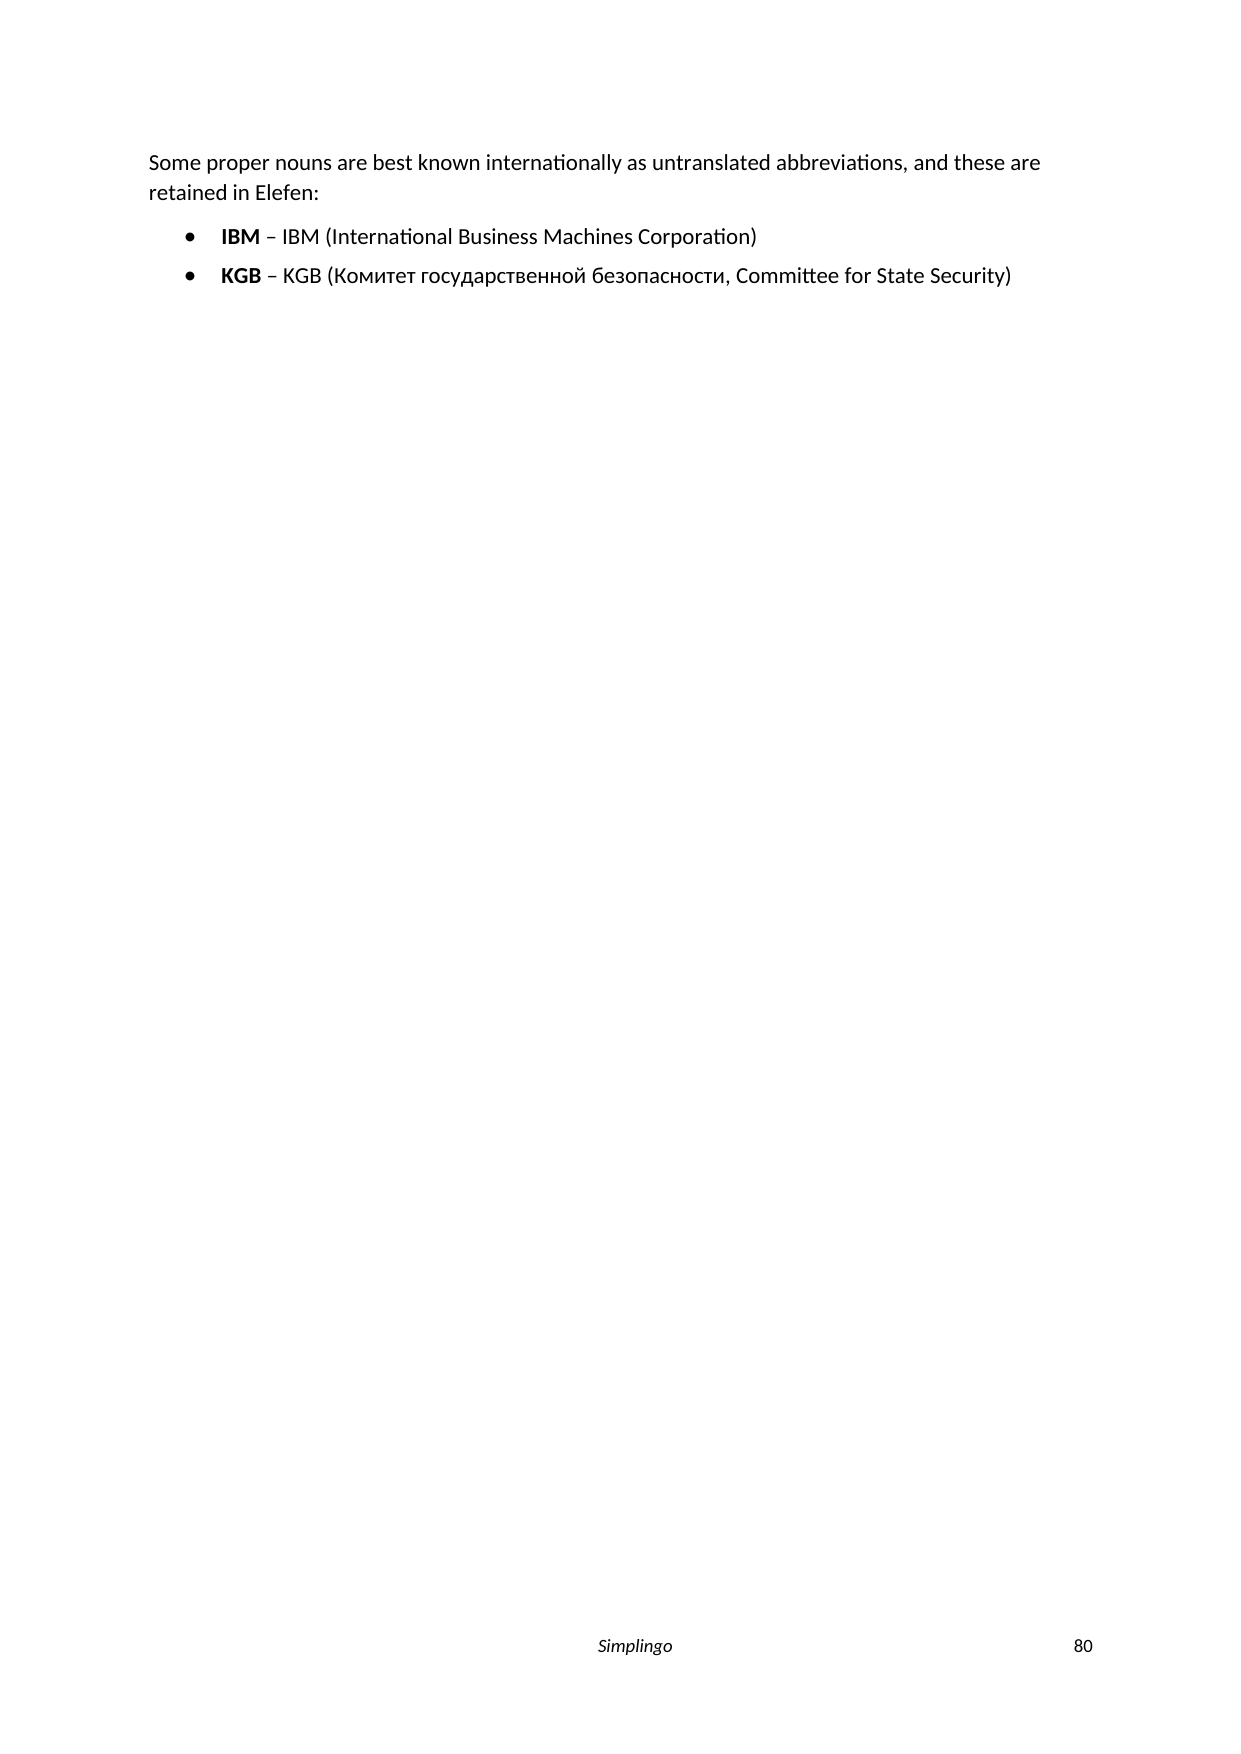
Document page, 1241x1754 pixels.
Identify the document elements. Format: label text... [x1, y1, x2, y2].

list KGB – KGB (Комитет государственной безопасности, Committee for State Security) [184, 259, 1091, 290]
list IBM – IBM (International Business Machines Corporation) [184, 220, 1091, 251]
text Some proper nouns are best known internationally as untranslated abbreviations, and these are retained in Elefen: [149, 148, 1091, 206]
